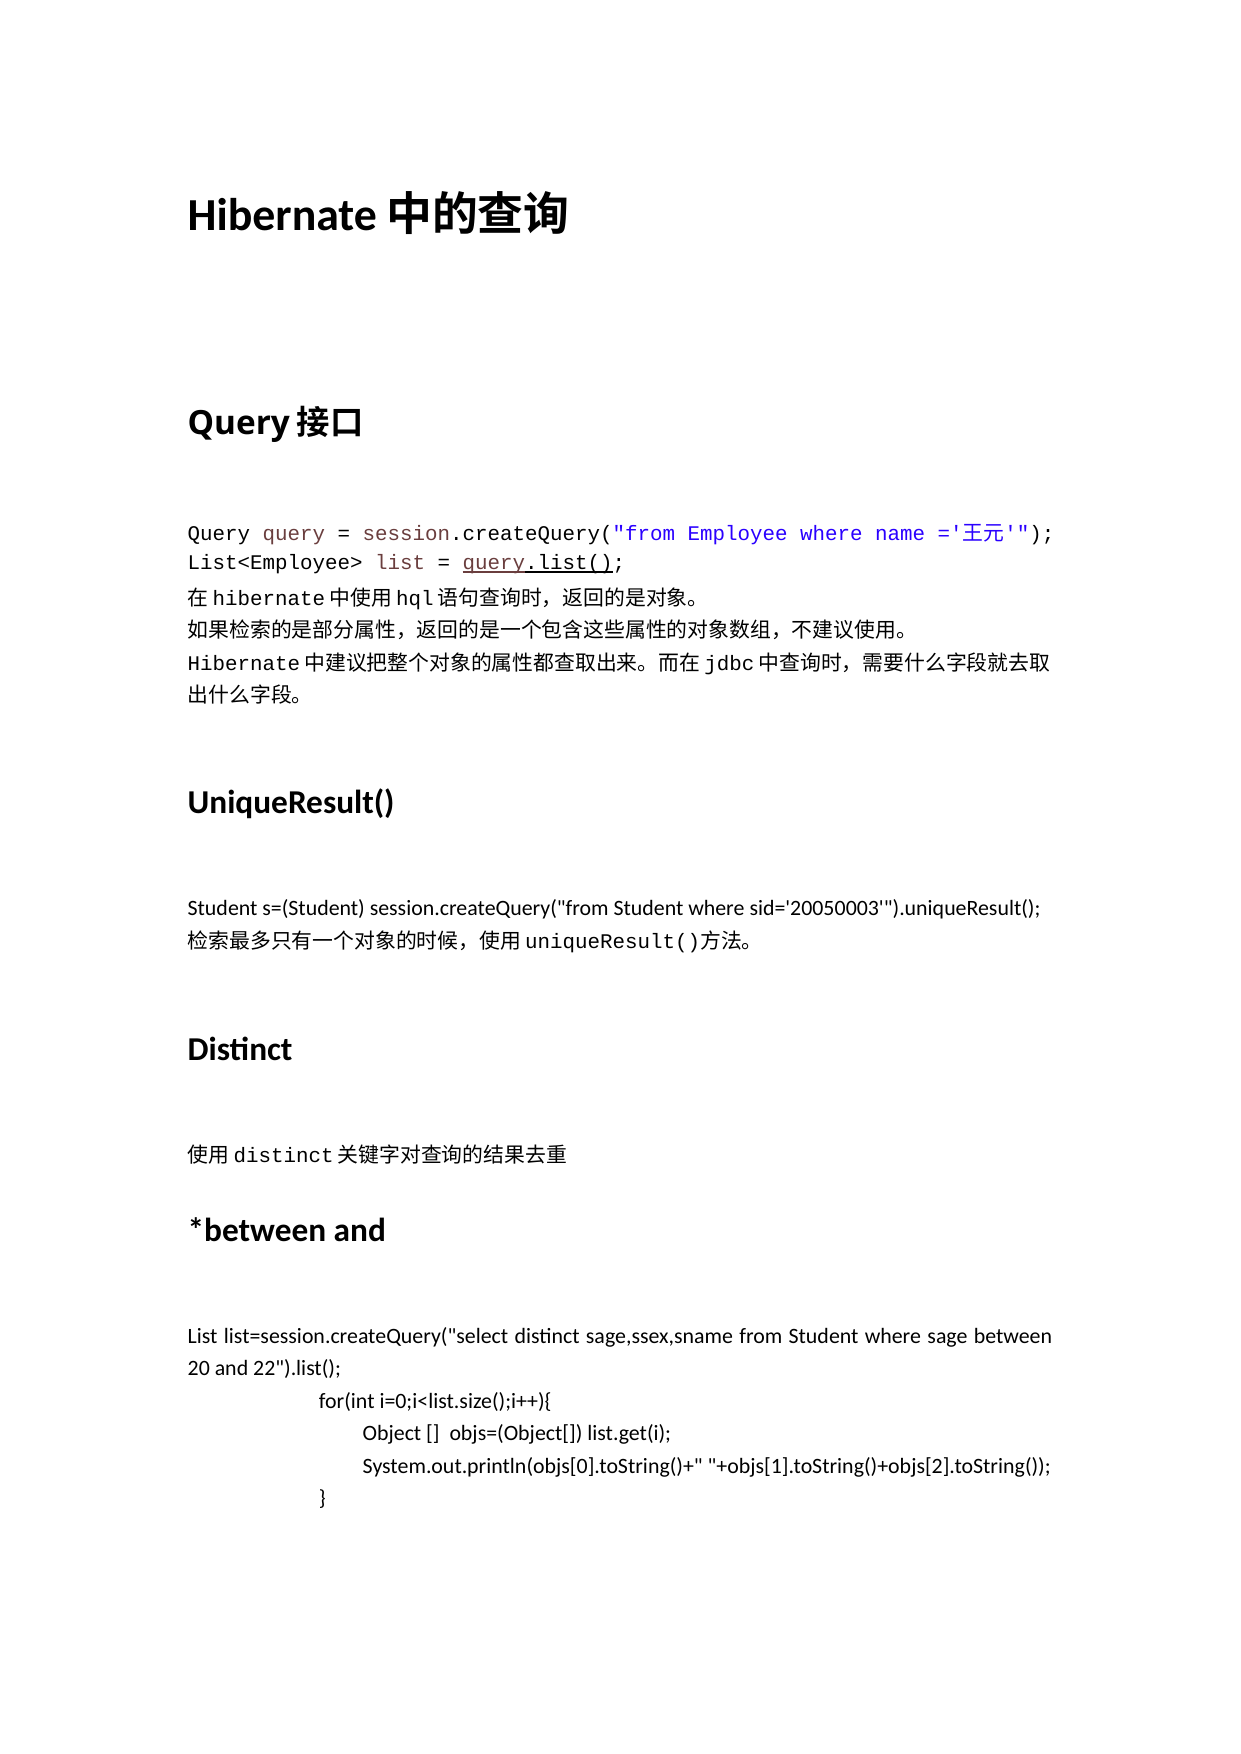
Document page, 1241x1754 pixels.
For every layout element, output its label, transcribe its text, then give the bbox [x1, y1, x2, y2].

text Object [] objs=(Object[]) list.get(i); [187, 1416, 1053, 1449]
subtitle *between and [187, 1197, 1053, 1262]
text for(int i=0;i<list.size();i++){ [187, 1384, 1053, 1416]
text List list=session.createQuery("select distinct sage,ssex,sname from Student where sage between 20 and 22").list(); [187, 1319, 1053, 1384]
text 使用distinct关键字对查询的结果去重 [187, 1137, 1053, 1170]
text 如果检索的是部分属性，返回的是一个包含这些属性的对象数组，不建议使用。 [187, 612, 1053, 645]
subtitle Distinct [187, 1016, 1053, 1081]
text } [187, 1481, 1053, 1514]
subtitle Query接口 [187, 387, 1053, 452]
text Student s=(Student) session.createQuery("from Student where sid='20050003'").uniqueResult(); [187, 891, 1053, 924]
text Hibernate中建议把整个对象的属性都查取出来。而在jdbc中查询时，需要什么字段就去取出什么字段。 [187, 645, 1053, 710]
text List<Employee> list = query.list(); [187, 547, 1053, 580]
subtitle UniqueResult() [187, 769, 1053, 834]
text 检索最多只有一个对象的时候，使用uniqueResult()方法。 [187, 924, 1053, 956]
text Query query = session.createQuery("from Employee where name ='王元'"); [187, 515, 1053, 547]
subtitle Hibernate中的查询 [187, 162, 1053, 259]
text System.out.println(objs[0].toString()+" "+objs[1].toString()+objs[2].toString()); [187, 1449, 1053, 1481]
text 在hibernate中使用hql语句查询时，返回的是对象。 [187, 580, 1053, 612]
